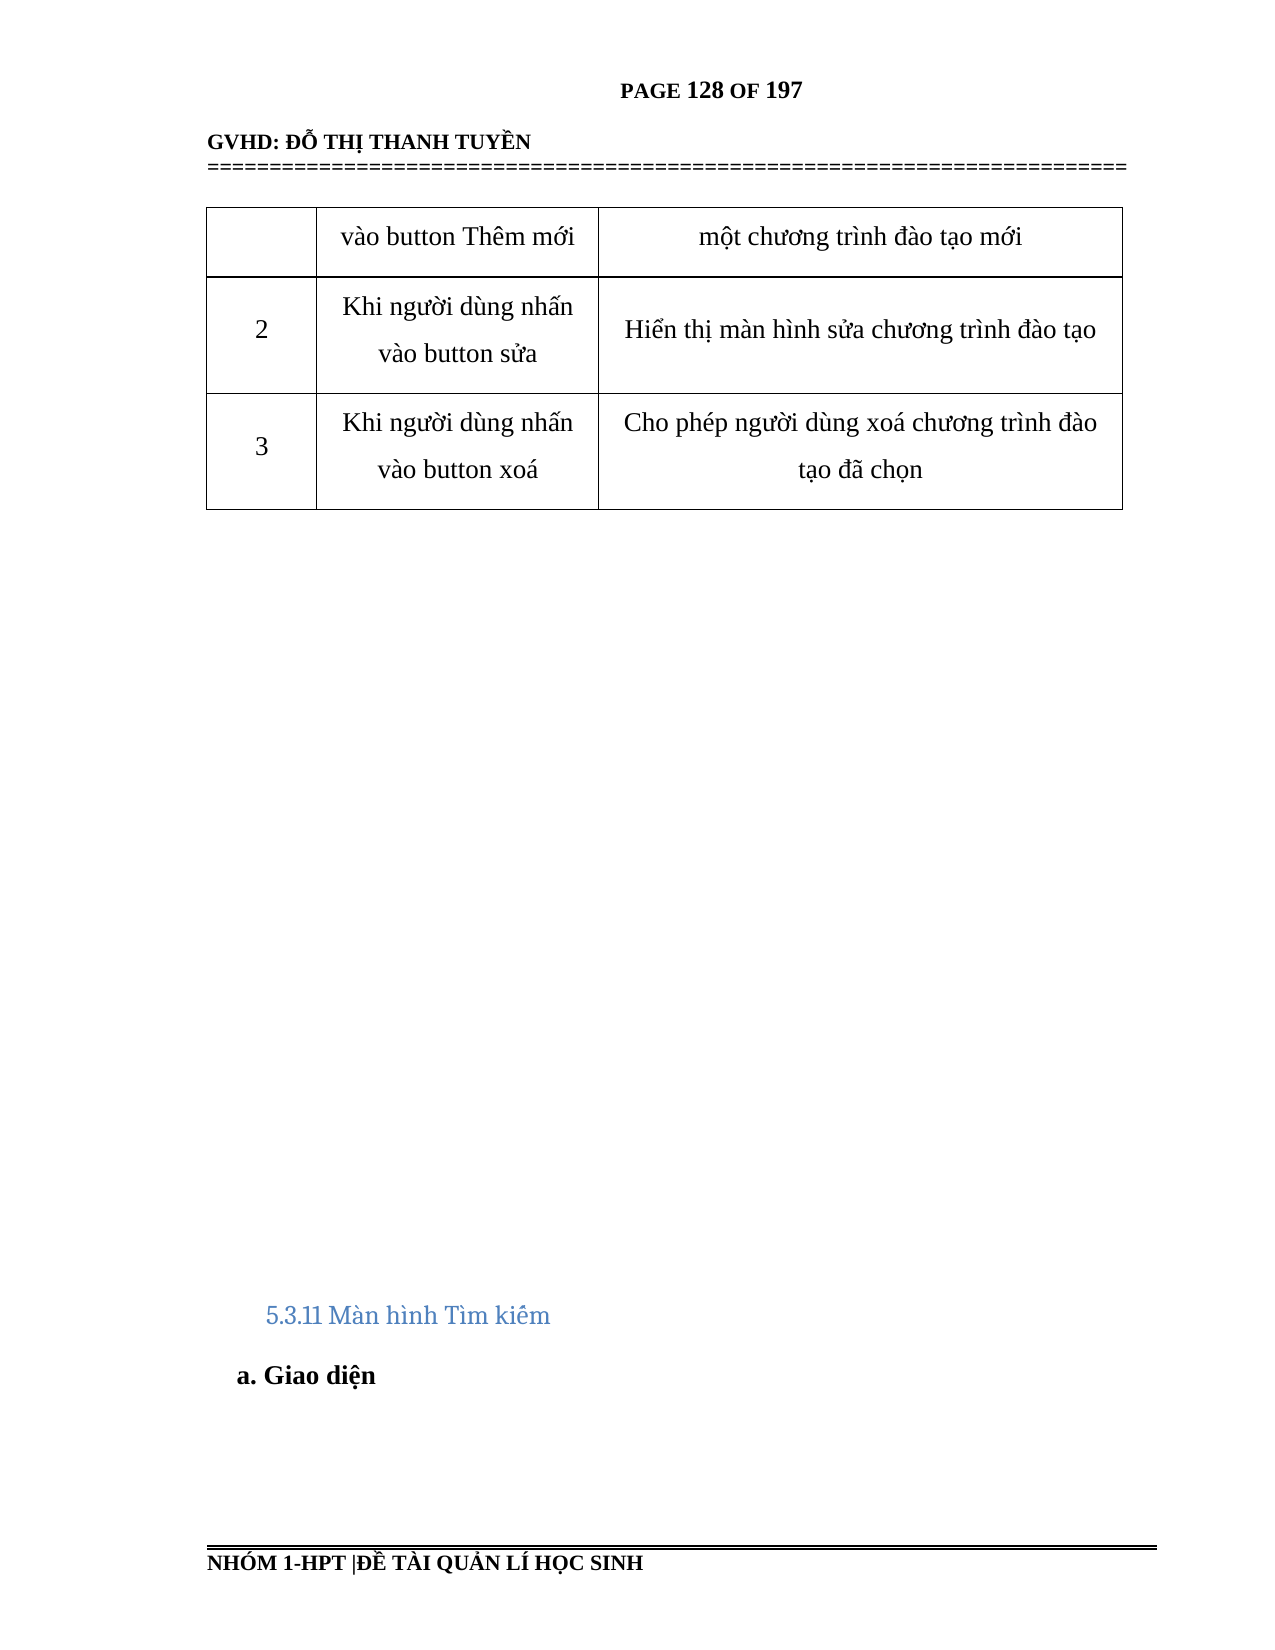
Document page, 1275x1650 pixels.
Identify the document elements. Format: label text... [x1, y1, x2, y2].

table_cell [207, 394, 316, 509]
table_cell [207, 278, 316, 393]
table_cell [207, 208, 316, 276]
text a. Giao diện [207, 1359, 1157, 1391]
subtitle 5.3.11 Màn hình Tìm kiếm [207, 1300, 1157, 1331]
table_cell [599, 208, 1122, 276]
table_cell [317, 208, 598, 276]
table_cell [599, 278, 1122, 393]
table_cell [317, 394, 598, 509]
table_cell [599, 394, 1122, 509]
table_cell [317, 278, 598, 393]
